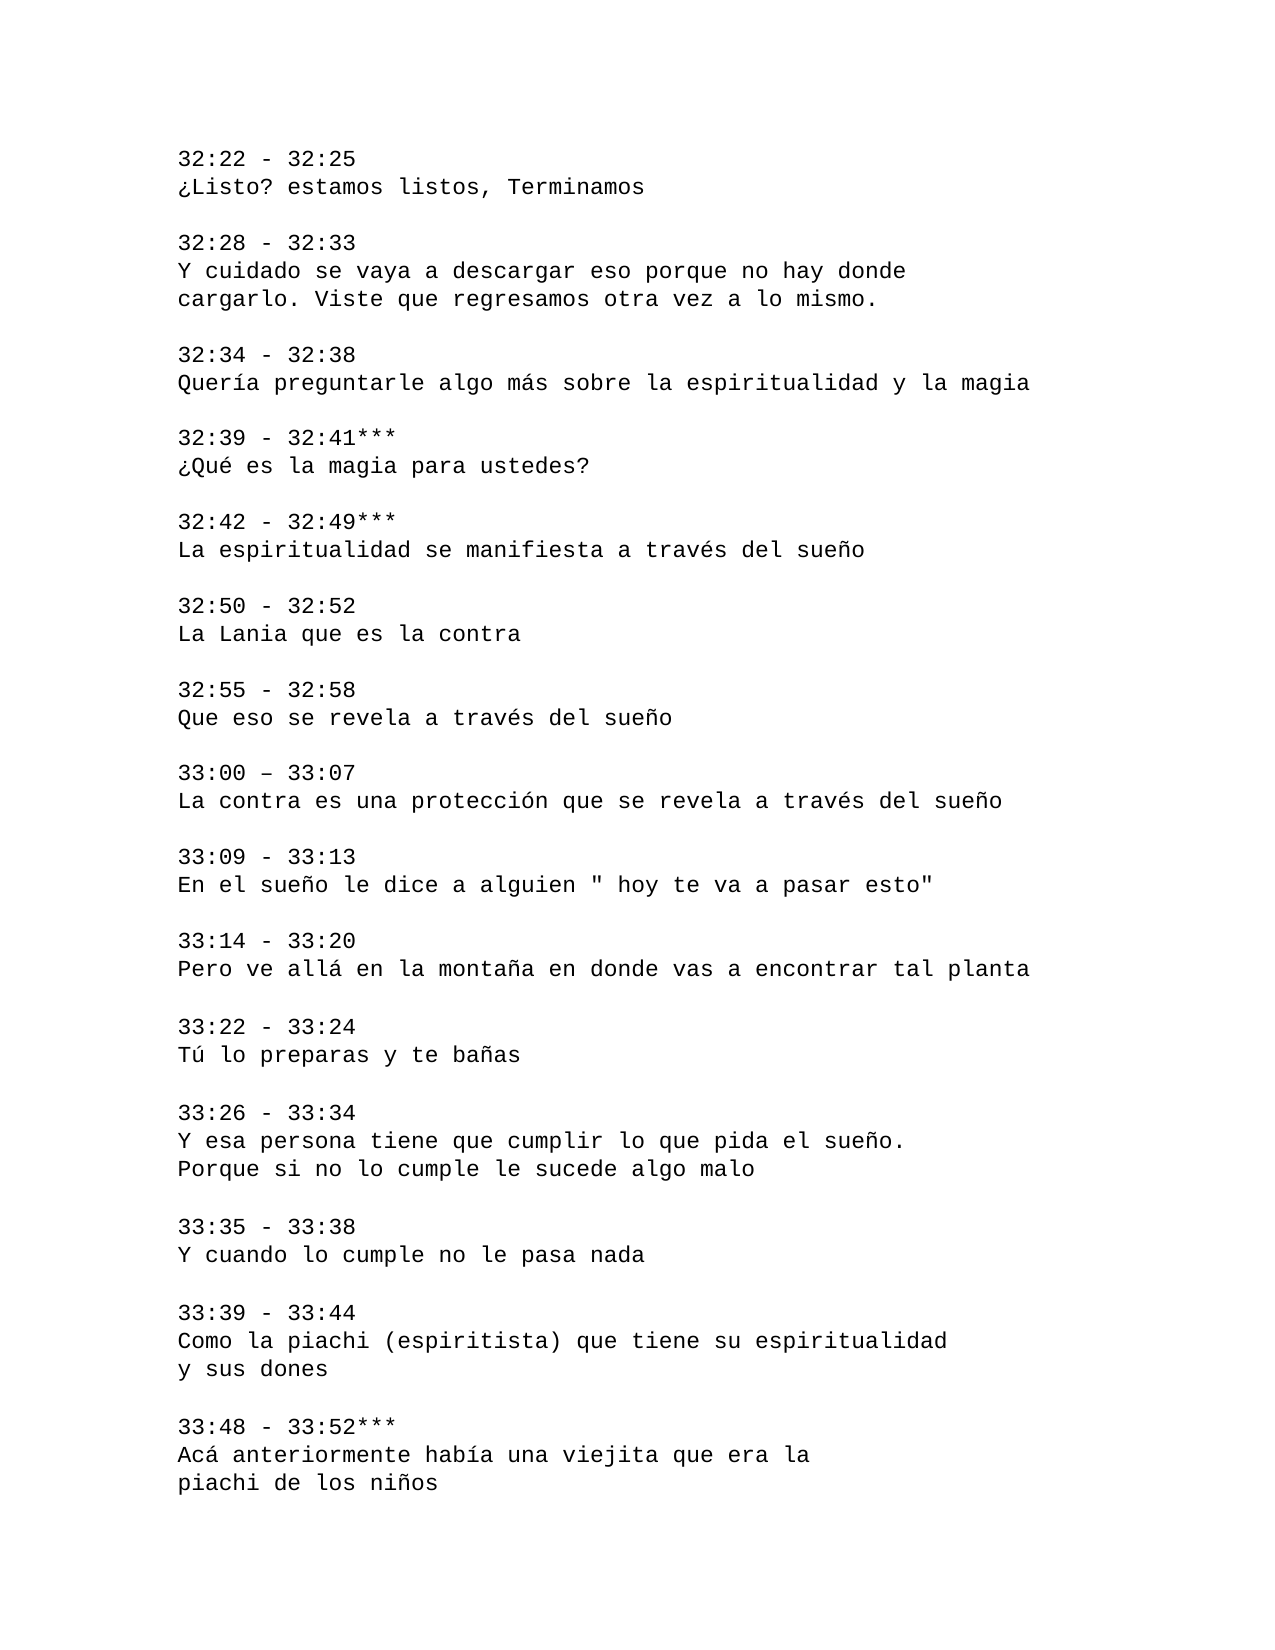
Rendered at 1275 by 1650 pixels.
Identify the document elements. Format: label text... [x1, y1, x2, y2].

text Que eso se revela a través del sueño [177, 706, 1098, 732]
text Quería preguntarle algo más sobre la espiritualidad y la magia [177, 371, 1098, 397]
text En el sueño le dice a alguien " hoy te va a pasar esto" [177, 873, 1098, 899]
text 33:22 - 33:24 [177, 1015, 1098, 1041]
text Porque si no lo cumple le sucede algo malo [177, 1157, 1098, 1183]
text ¿Listo? estamos listos, Terminamos [177, 176, 1098, 201]
text La Lania que es la contra [177, 622, 1098, 648]
text 32:39 - 32:41*** [177, 427, 1098, 453]
text 33:26 - 33:34 [177, 1101, 1098, 1127]
text 32:34 - 32:38 [177, 343, 1098, 369]
text Y cuando lo cumple no le pasa nada [177, 1243, 1098, 1269]
text 32:42 - 32:49*** [177, 511, 1098, 536]
text 33:00 – 33:07 [177, 762, 1098, 788]
text 33:48 - 33:52*** [177, 1415, 1098, 1441]
text La contra es una protección que se revela a través del sueño [177, 790, 1098, 816]
text 33:14 - 33:20 [177, 929, 1098, 955]
text Y esa persona tiene que cumplir lo que pida el sueño. [177, 1129, 1098, 1155]
text ¿Qué es la magia para ustedes? [177, 455, 1098, 481]
text y sus dones [177, 1357, 1098, 1383]
text piachi de los niños [177, 1471, 1098, 1497]
text cargarlo. Viste que regresamos otra vez a lo mismo. [177, 287, 1098, 313]
text 32:55 - 32:58 [177, 678, 1098, 704]
text 33:09 - 33:13 [177, 846, 1098, 871]
text Acá anteriormente había una viejita que era la [177, 1443, 1098, 1469]
text Tú lo preparas y te bañas [177, 1043, 1098, 1069]
text 32:50 - 32:52 [177, 594, 1098, 620]
text La espiritualidad se manifiesta a través del sueño [177, 538, 1098, 564]
text 33:39 - 33:44 [177, 1301, 1098, 1327]
text Y cuidado se vaya a descargar eso porque no hay donde [177, 259, 1098, 285]
text 33:35 - 33:38 [177, 1215, 1098, 1241]
text 32:22 - 32:25 [177, 148, 1098, 173]
text Como la piachi (espiritista) que tiene su espiritualidad [177, 1329, 1098, 1355]
text Pero ve allá en la montaña en donde vas a encontrar tal planta [177, 957, 1098, 983]
text 32:28 - 32:33 [177, 231, 1098, 257]
